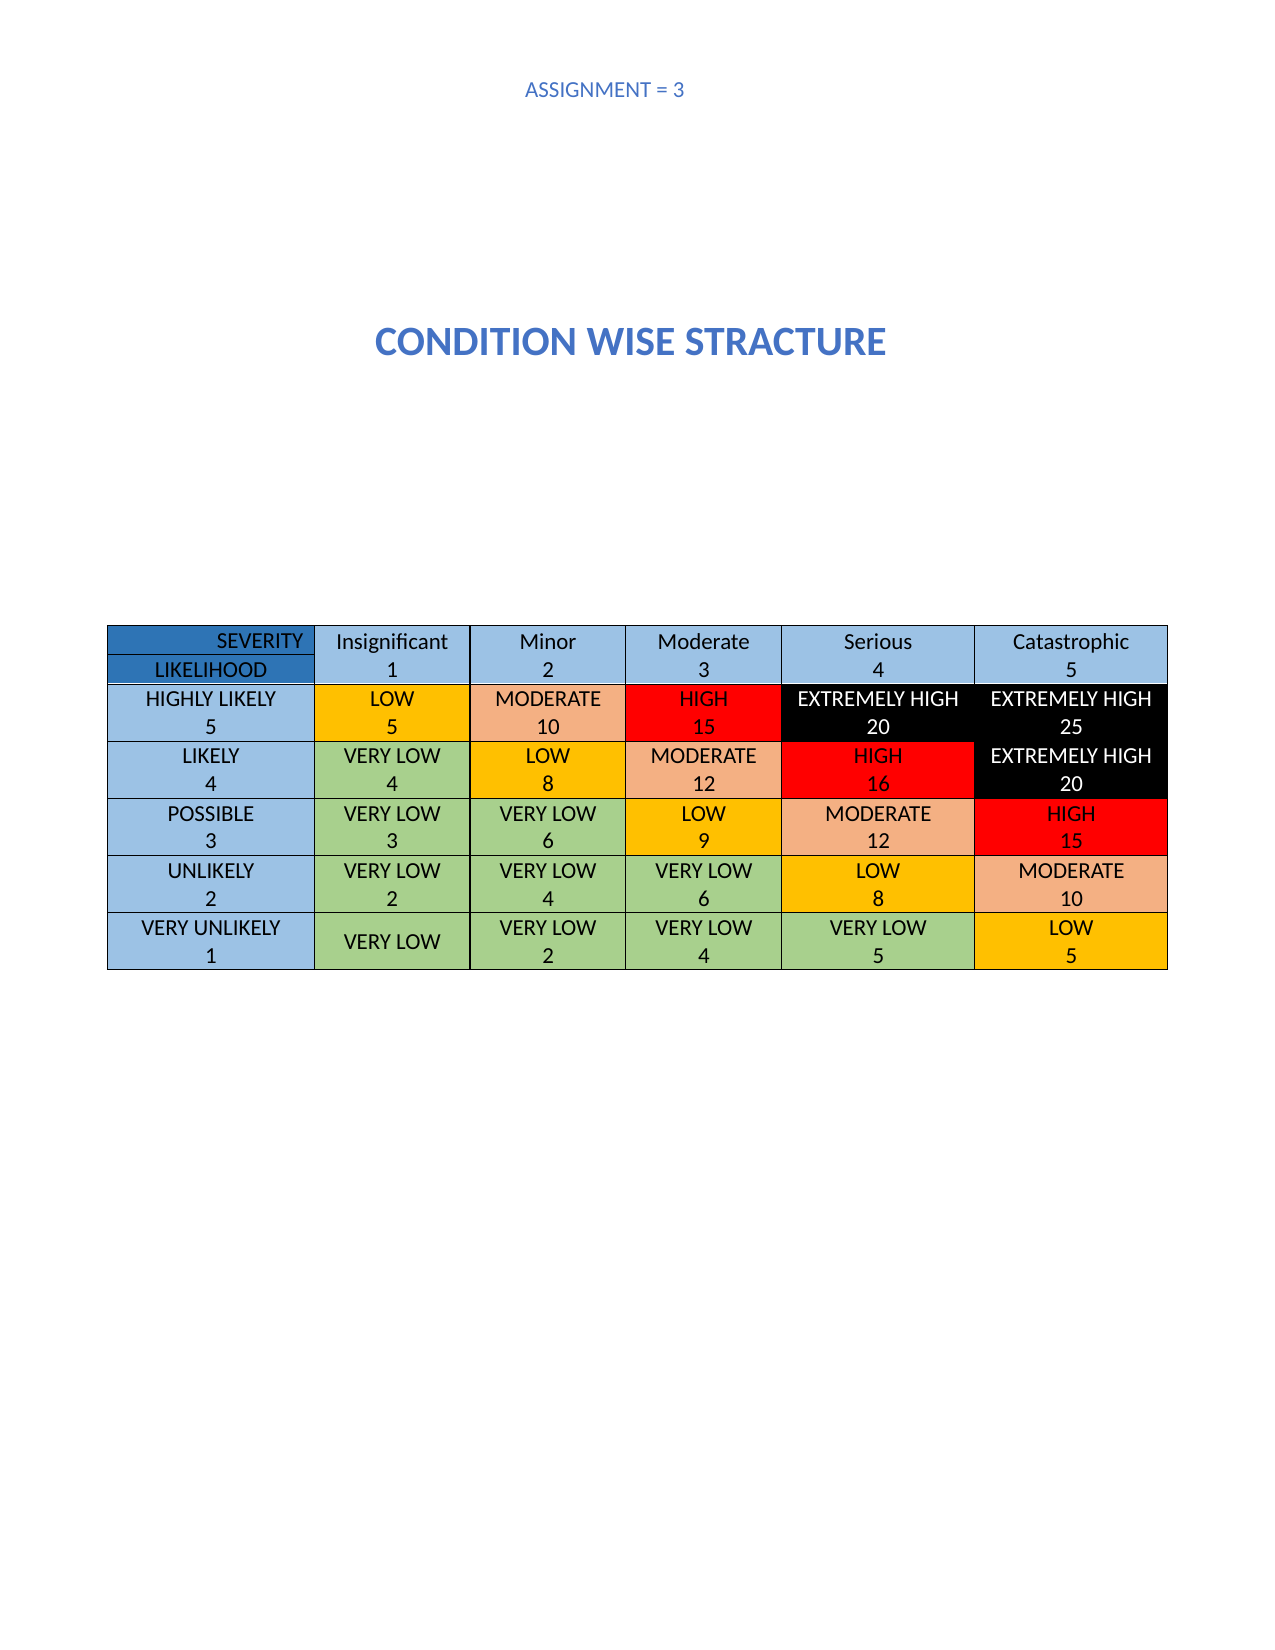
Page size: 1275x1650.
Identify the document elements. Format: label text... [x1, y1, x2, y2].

table_cell MODERATE 10 [471, 685, 625, 741]
table_cell LOW 9 [626, 799, 781, 855]
table_header SEVERITY [108, 626, 314, 654]
table_cell LIKELY 4 [108, 742, 314, 798]
table_cell VERY UNLIKELY 1 [108, 913, 314, 969]
table_cell HIGH 15 [975, 799, 1167, 855]
table_cell HIGHLY LIKELY 5 [108, 685, 314, 741]
table_cell LIKELIHOOD [108, 655, 314, 683]
table_cell VERY LOW 6 [626, 856, 781, 912]
table_cell LOW 5 [975, 913, 1167, 969]
table_header Catastrophic 5 [975, 626, 1167, 683]
table_header Moderate 3 [626, 626, 781, 683]
table_cell EXTREMELY HIGH 25 [975, 685, 1167, 741]
table_cell LOW 5 [315, 685, 469, 741]
table_cell EXTREMELY HIGH 20 [782, 685, 974, 741]
table_header Insignificant 1 [315, 626, 469, 683]
table_cell VERY LOW 4 [626, 913, 781, 969]
table_cell VERY LOW 3 [315, 799, 469, 855]
table_cell VERY LOW 2 [315, 856, 469, 912]
table_cell HIGH 15 [626, 685, 781, 741]
table_header Minor 2 [471, 626, 625, 683]
table_header Serious 4 [782, 626, 974, 683]
table_cell VERY LOW 5 [782, 913, 974, 969]
table_cell VERY LOW [315, 913, 469, 969]
table_cell VERY LOW 4 [315, 742, 469, 798]
table_cell MODERATE 12 [782, 799, 974, 855]
table_cell LOW 8 [782, 856, 974, 912]
table_cell POSSIBLE 3 [108, 799, 314, 855]
table_cell MODERATE 10 [975, 856, 1167, 912]
table_cell LOW 8 [471, 742, 625, 798]
table_cell VERY LOW 2 [471, 913, 625, 969]
table_cell VERY LOW 6 [471, 799, 625, 855]
text CONDITION WISE STRACTURE [375, 315, 1125, 366]
table_cell EXTREMELY HIGH 20 [975, 742, 1167, 798]
table_cell VERY LOW 4 [471, 856, 625, 912]
table_cell HIGH 16 [782, 742, 974, 798]
table_cell MODERATE 12 [626, 742, 781, 798]
table_cell UNLIKELY 2 [108, 856, 314, 912]
